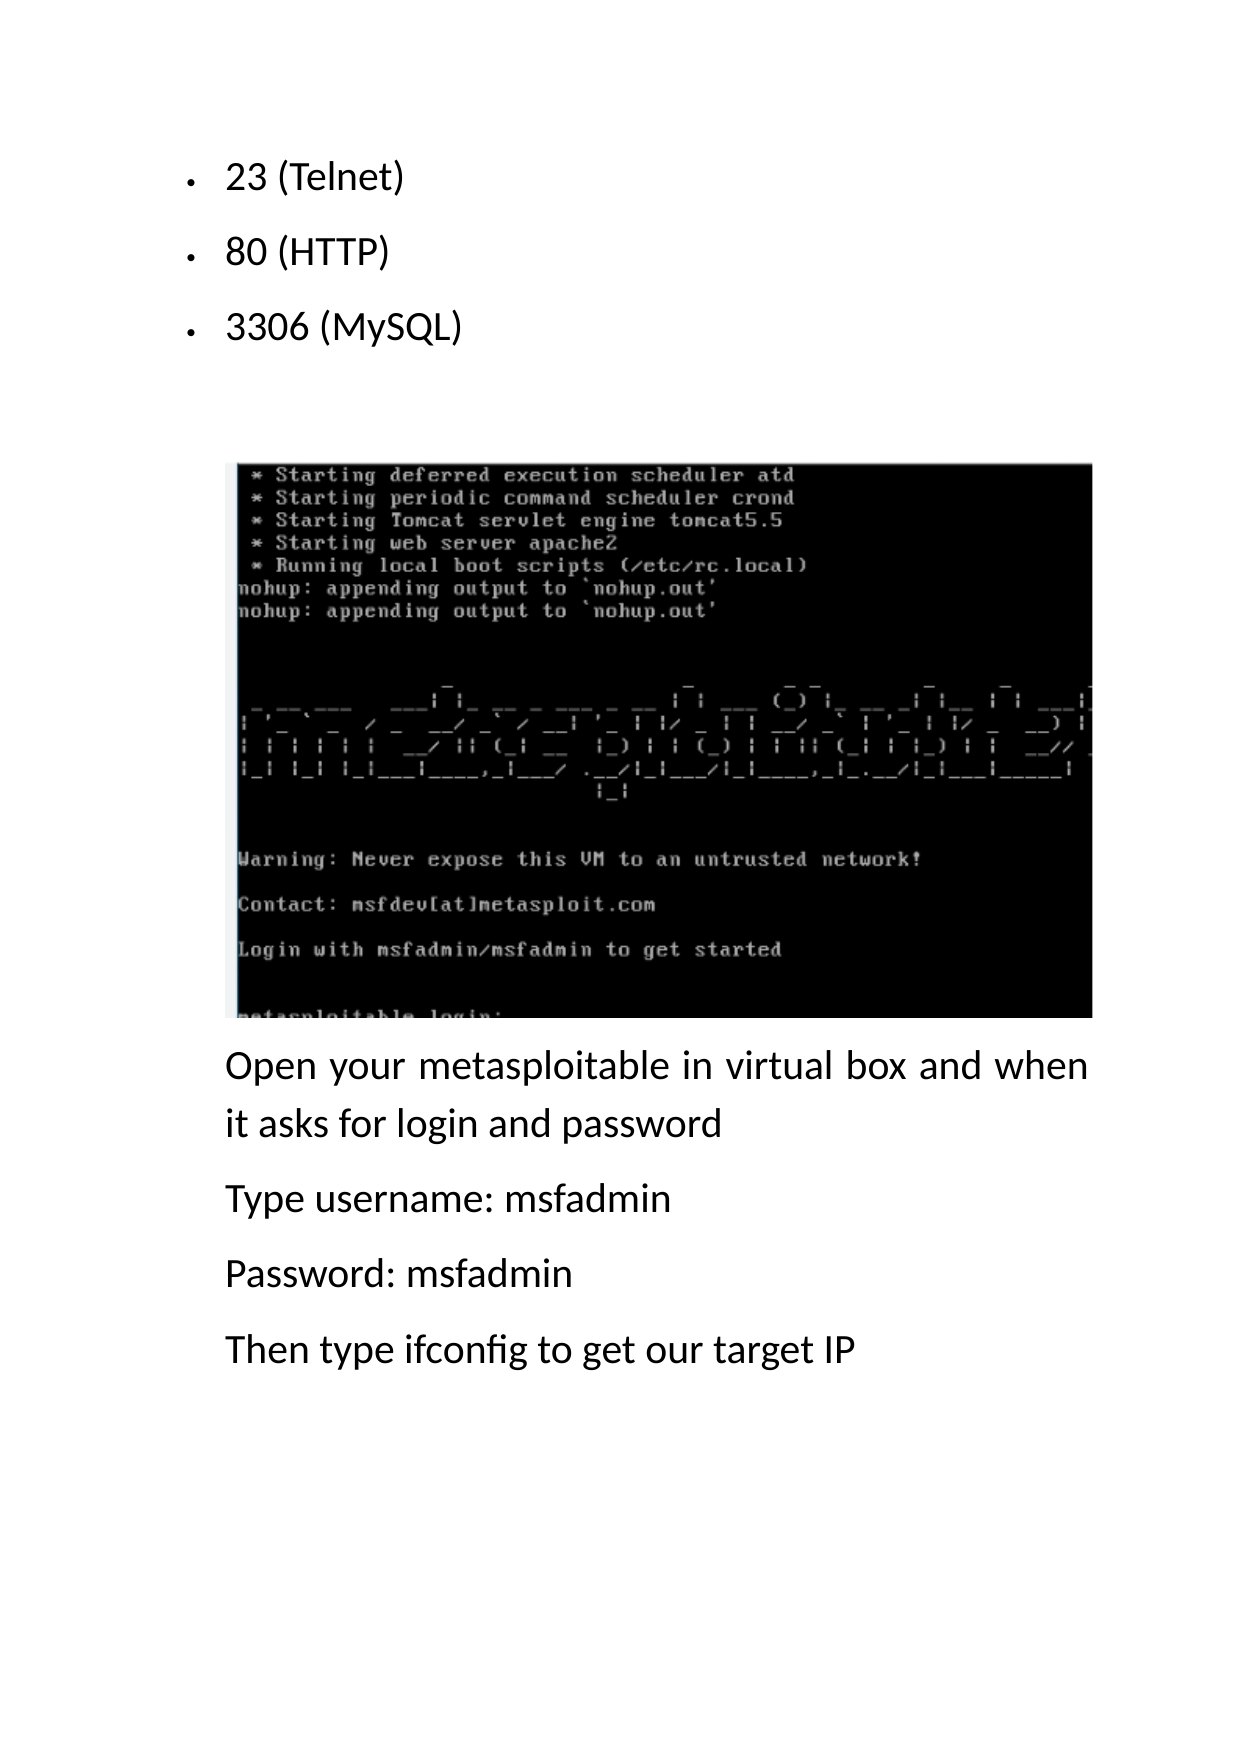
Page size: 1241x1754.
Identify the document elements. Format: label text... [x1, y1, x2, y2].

text Type username: msfadmin [225, 1172, 1090, 1223]
text Password: msfadmin [225, 1247, 1090, 1298]
list 80 (HTTP) [187, 225, 1090, 276]
list 23 (Telnet) [187, 150, 1090, 201]
list 3306 (MySQL) [187, 300, 1090, 351]
picture [225, 450, 1093, 1018]
text Open your metasploitable in virtual box and when it asks for login and password [225, 1039, 1090, 1148]
text Then type ifconfig to get our target IP [225, 1323, 1090, 1373]
